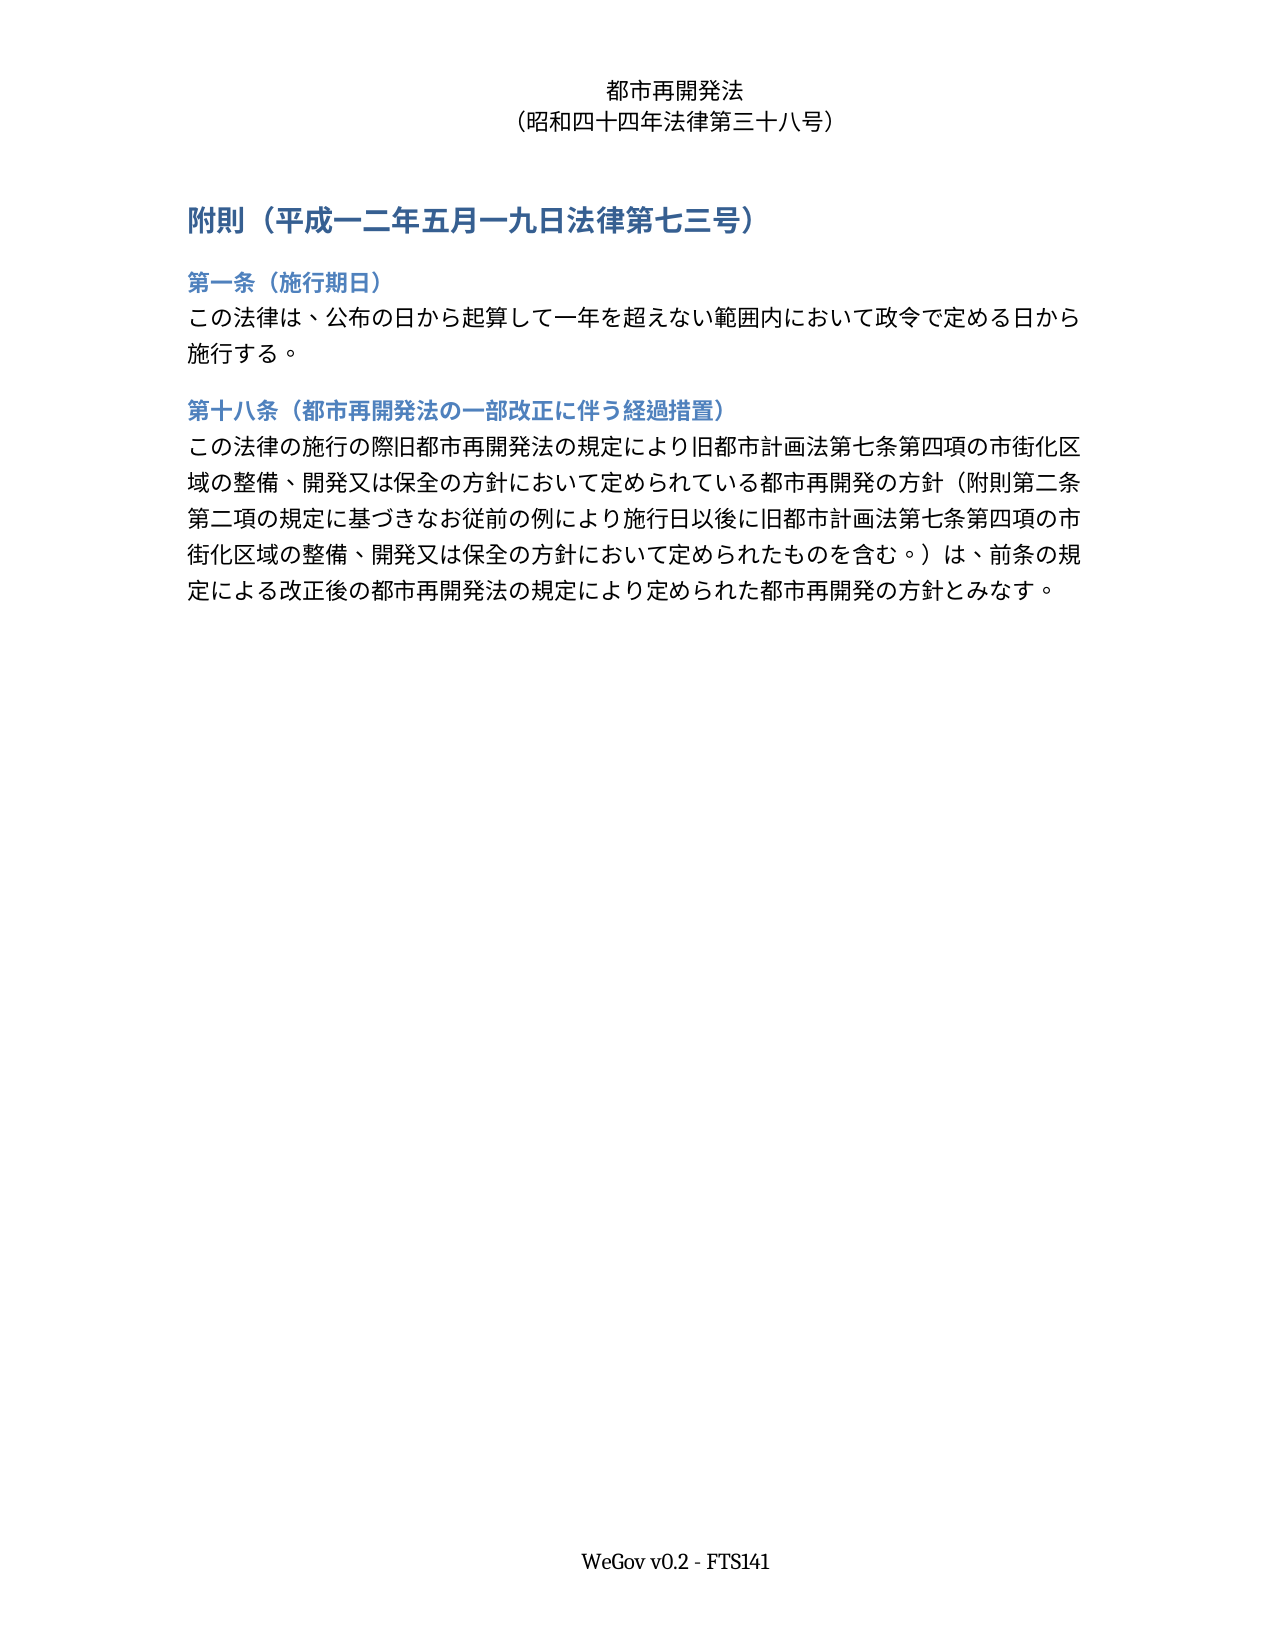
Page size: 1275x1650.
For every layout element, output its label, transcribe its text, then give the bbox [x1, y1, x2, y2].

subtitle 第一条（施行期日） [187, 266, 1087, 298]
text この法律の施行の際旧都市再開発法の規定により旧都市計画法第七条第四項の市街化区域の整備、開発又は保全の方針において定められている都市再開発の方針（附則第二条第二項の規定に基づきなお従前の例により施行日以後に旧都市計画法第七条第四項の市街化区域の整備、開発又は保全の方針において定められたものを含む。）は、前条の規定による改正後の都市再開発法の規定により定められた都市再開発の方針とみなす。 [187, 431, 1087, 606]
text この法律は、公布の日から起算して一年を超えない範囲内において政令で定める日から施行する。 [187, 302, 1087, 369]
subtitle 附則（平成一二年五月一九日法律第七三号） [187, 200, 1087, 240]
subtitle 第十八条（都市再開発法の一部改正に伴う経過措置） [187, 395, 1087, 426]
